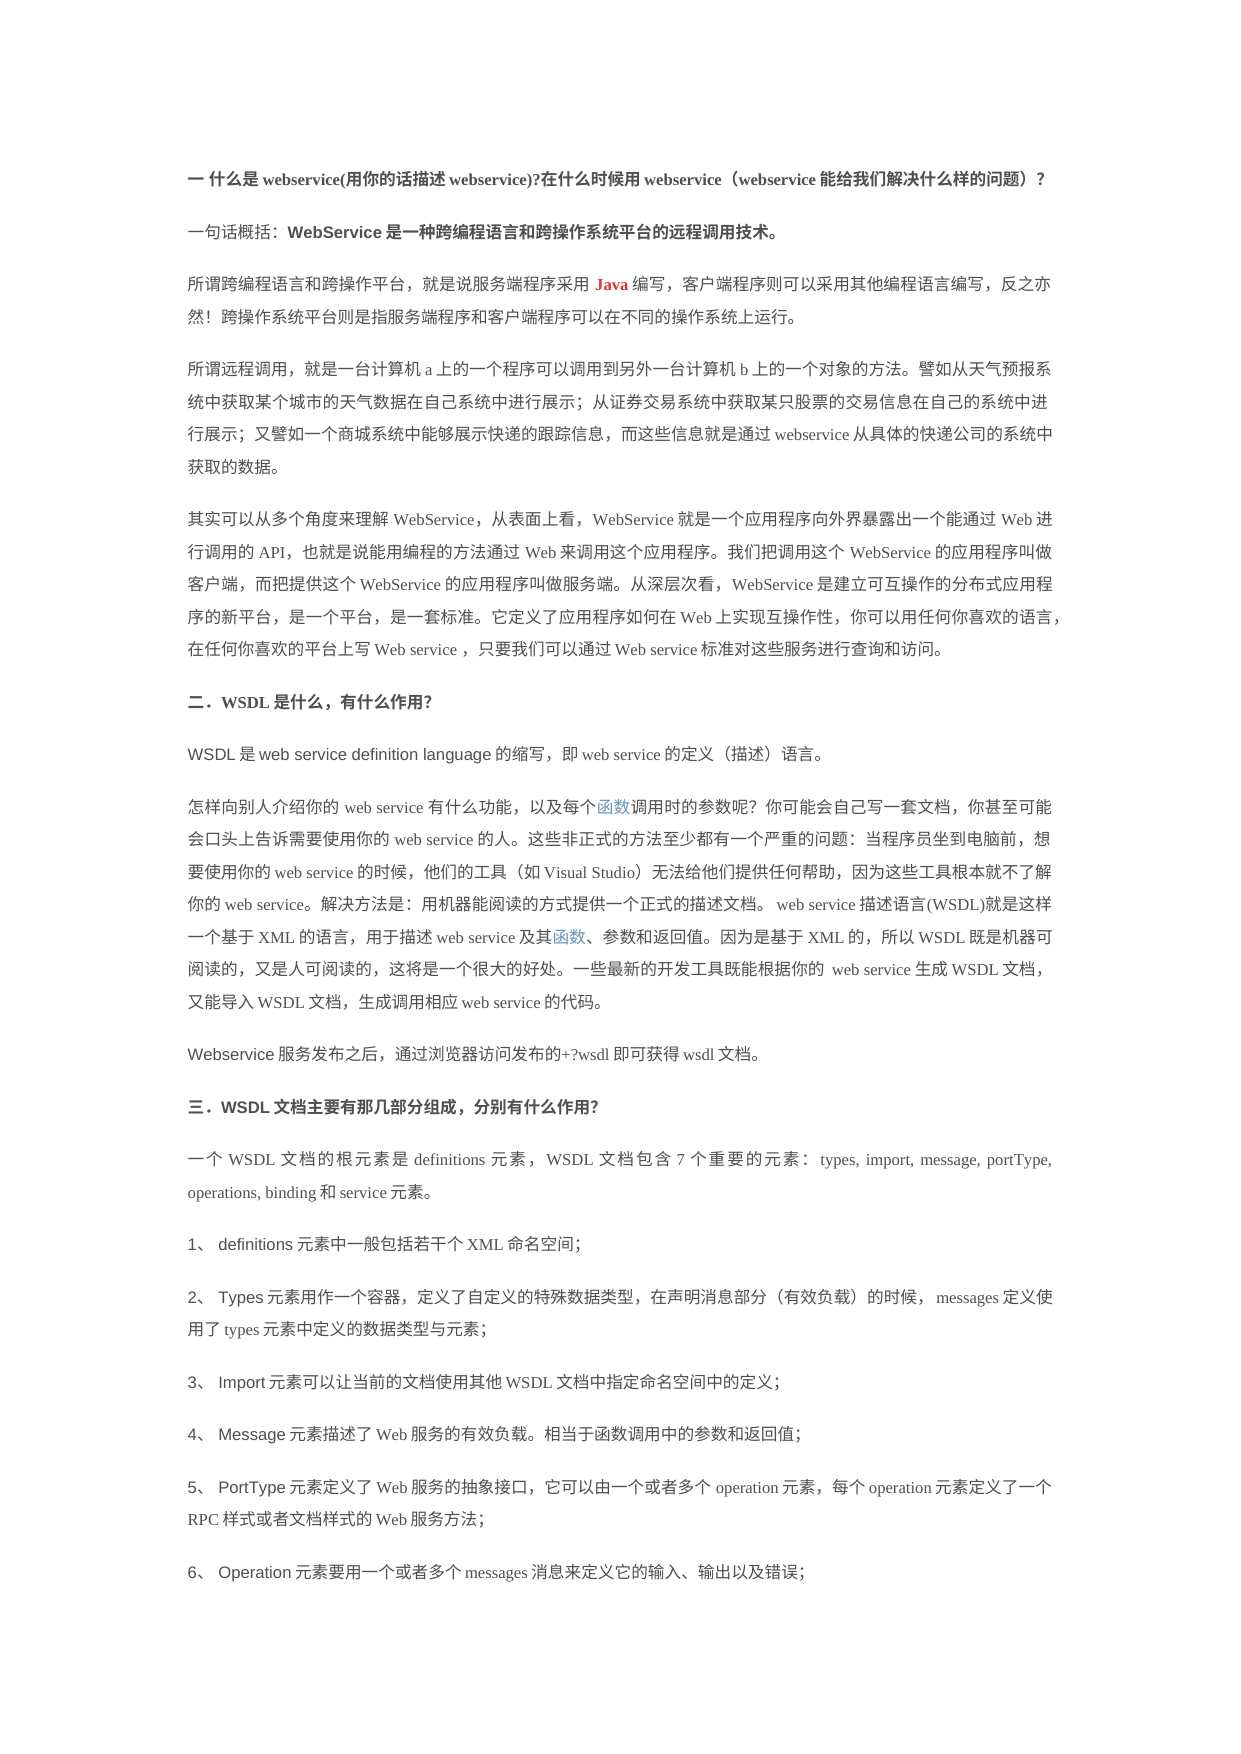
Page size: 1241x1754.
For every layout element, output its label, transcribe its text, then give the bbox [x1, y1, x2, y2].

text 二．WSDL是什么，有什么作用？ [187, 684, 1053, 717]
text WSDL是web service definition language的缩写，即web service的定义（描述）语言。 [187, 737, 1053, 769]
text 其实可以从多个角度来理解WebService，从表面上看，WebService就是一个应用程序向外界暴露出一个能通过Web进行调用的API，也就是说能用编程的方法通过Web来调用这个应用程序。我们把调用这个WebService的应用程序叫做客户端，而把提供这个WebService的应用程序叫做服务端。从深层次看，WebService是建立可互操作的分布式应用程序的新平台，是一个平台，是一套标准。它定义了应用程序如何在Web上实现互操作性，你可以用任何你喜欢的语言，在任何你喜欢的平台上写Web service ，只要我们可以通过Web service标准对这些服务进行查询和访问。 [187, 502, 1053, 664]
text 一 什么是webservice(用你的话描述webservice)?在什么时候用webservice（webservice能给我们解决什么样的问题）？ [187, 162, 1053, 194]
text 3、 Import元素可以让当前的文档使用其他WSDL文档中指定命名空间中的定义； [187, 1364, 1053, 1397]
text 4、 Message元素描述了Web服务的有效负载。相当于函数调用中的参数和返回值； [187, 1417, 1053, 1449]
text 一个WSDL文档的根元素是definitions元素，WSDL文档包含7个重要的元素：types, import, message, portType, operations, binding和service元素。 [187, 1142, 1053, 1207]
text 所谓远程调用，就是一台计算机a上的一个程序可以调用到另外一台计算机b上的一个对象的方法。譬如从天气预报系统中获取某个城市的天气数据在自己系统中进行展示；从证券交易系统中获取某只股票的交易信息在自己的系统中进行展示；又譬如一个商城系统中能够展示快递的跟踪信息，而这些信息就是通过webservice从具体的快递公司的系统中获取的数据。 [187, 352, 1053, 482]
text 1、 definitions元素中一般包括若干个XML命名空间； [187, 1227, 1053, 1259]
text 6、 Operation元素要用一个或者多个messages消息来定义它的输入、输出以及错误； [187, 1554, 1053, 1587]
text 怎样向别人介绍你的 web service 有什么功能，以及每个函数调用时的参数呢？你可能会自己写一套文档，你甚至可能会口头上告诉需要使用你的web service的人。这些非正式的方法至少都有一个严重的问题：当程序员坐到电脑前，想要使用你的web service的时候，他们的工具（如Visual Studio）无法给他们提供任何帮助，因为这些工具根本就不了解你的web service。解决方法是：用机器能阅读的方式提供一个正式的描述文档。web service描述语言(WSDL)就是这样一个基于XML的语言，用于描述web service及其函数、参数和返回值。因为是基于XML的，所以WSDL既是机器可阅读的，又是人可阅读的，这将是一个很大的好处。一些最新的开发工具既能根据你的web service生成WSDL文档，又能导入WSDL文档，生成调用相应web service的代码。 [187, 789, 1053, 1017]
text 所谓跨编程语言和跨操作平台，就是说服务端程序采用Java编写，客户端程序则可以采用其他编程语言编写，反之亦然！跨操作系统平台则是指服务端程序和客户端程序可以在不同的操作系统上运行。 [187, 267, 1053, 332]
text Webservice服务发布之后，通过浏览器访问发布的+?wsdl即可获得wsdl文档。 [187, 1037, 1053, 1069]
text 2、 Types元素用作一个容器，定义了自定义的特殊数据类型，在声明消息部分（有效负载）的时候，messages定义使用了types元素中定义的数据类型与元素； [187, 1279, 1053, 1344]
text 三．WSDL文档主要有那几部分组成，分别有什么作用？ [187, 1089, 1053, 1122]
text 5、 PortType元素定义了Web服务的抽象接口，它可以由一个或者多个operation元素，每个operation元素定义了一个RPC样式或者文档样式的Web服务方法； [187, 1469, 1053, 1534]
text 一句话概括：WebService是一种跨编程语言和跨操作系统平台的远程调用技术。 [187, 214, 1053, 247]
